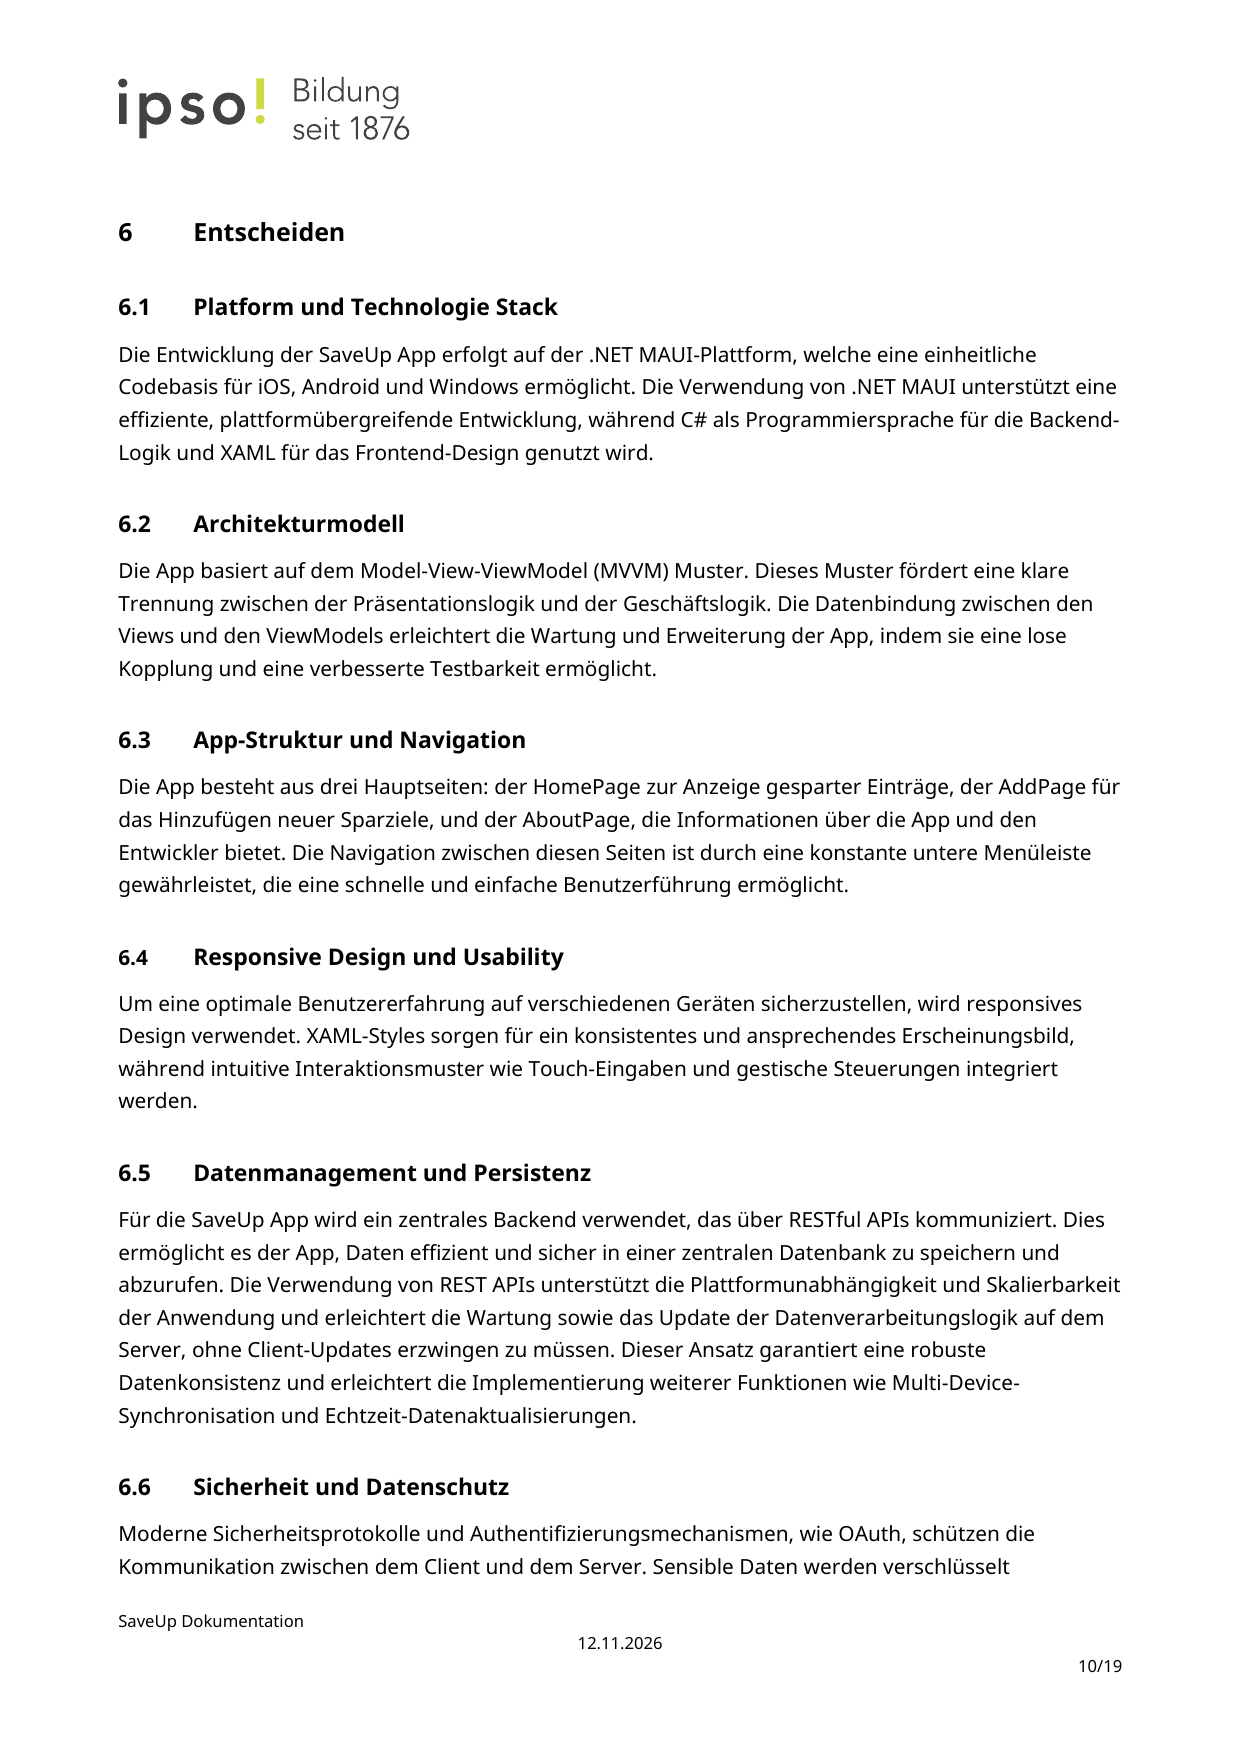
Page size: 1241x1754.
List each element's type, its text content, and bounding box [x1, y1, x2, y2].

text Die App besteht aus drei Hauptseiten: der HomePage zur Anzeige gesparter Einträge, der AddPage für das Hinzufügen neuer Sparziele, und der AboutPage, die Informationen über die App und den Entwickler bietet. Die Navigation zwischen diesen Seiten ist durch eine konstante untere Menüleiste gewährleistet, die eine schnelle und einfache Benutzerführung ermöglicht. [118, 772, 1122, 899]
text Für die SaveUp App wird ein zentrales Backend verwendet, das über RESTful APIs kommuniziert. Dies ermöglicht es der App, Daten effizient und sicher in einer zentralen Datenbank zu speichern und abzurufen. Die Verwendung von REST APIs unterstützt die Plattformunabhängigkeit und Skalierbarkeit der Anwendung und erleichtert die Wartung sowie das Update der Datenverarbeitungslogik auf dem Server, ohne Client-Updates erzwingen zu müssen. Dieser Ansatz garantiert eine robuste Datenkonsistenz und erleichtert die Implementierung weiterer Funktionen wie Multi-Device-Synchronisation und Echtzeit-Datenaktualisierungen. [118, 1205, 1122, 1429]
text Die Entwicklung der SaveUp App erfolgt auf der .NET MAUI-Plattform, welche eine einheitliche Codebasis für iOS, Android und Windows ermöglicht. Die Verwendung von .NET MAUI unterstützt eine effiziente, plattformübergreifende Entwicklung, während C# als Programmiersprache für die Backend-Logik und XAML für das Frontend-Design genutzt wird. [118, 340, 1122, 466]
subtitle App-Struktur und Navigation [118, 724, 1122, 755]
subtitle Platform und Technologie Stack [118, 291, 1122, 323]
subtitle Responsive Design und Usability [118, 940, 1122, 972]
subtitle Architekturmodell [118, 508, 1122, 539]
text Die App basiert auf dem Model-View-ViewModel (MVVM) Muster. Dieses Muster fördert eine klare Trennung zwischen der Präsentationslogik und der Geschäftslogik. Die Datenbindung zwischen den Views und den ViewModels erleichtert die Wartung und Erweiterung der App, indem sie eine lose Kopplung und eine verbesserte Testbarkeit ermöglicht. [118, 556, 1122, 682]
subtitle Sicherheit und Datenschutz [118, 1471, 1122, 1502]
subtitle Datenmanagement und Persistenz [118, 1157, 1122, 1188]
text Um eine optimale Benutzererfahrung auf verschiedenen Geräten sicherzustellen, wird responsives Design verwendet. XAML-Styles sorgen für ein konsistentes und ansprechendes Erscheinungsbild, während intuitive Interaktionsmuster wie Touch-Eingaben und gestische Steuerungen integriert werden. [118, 989, 1122, 1115]
subtitle Entscheiden [118, 215, 1122, 249]
